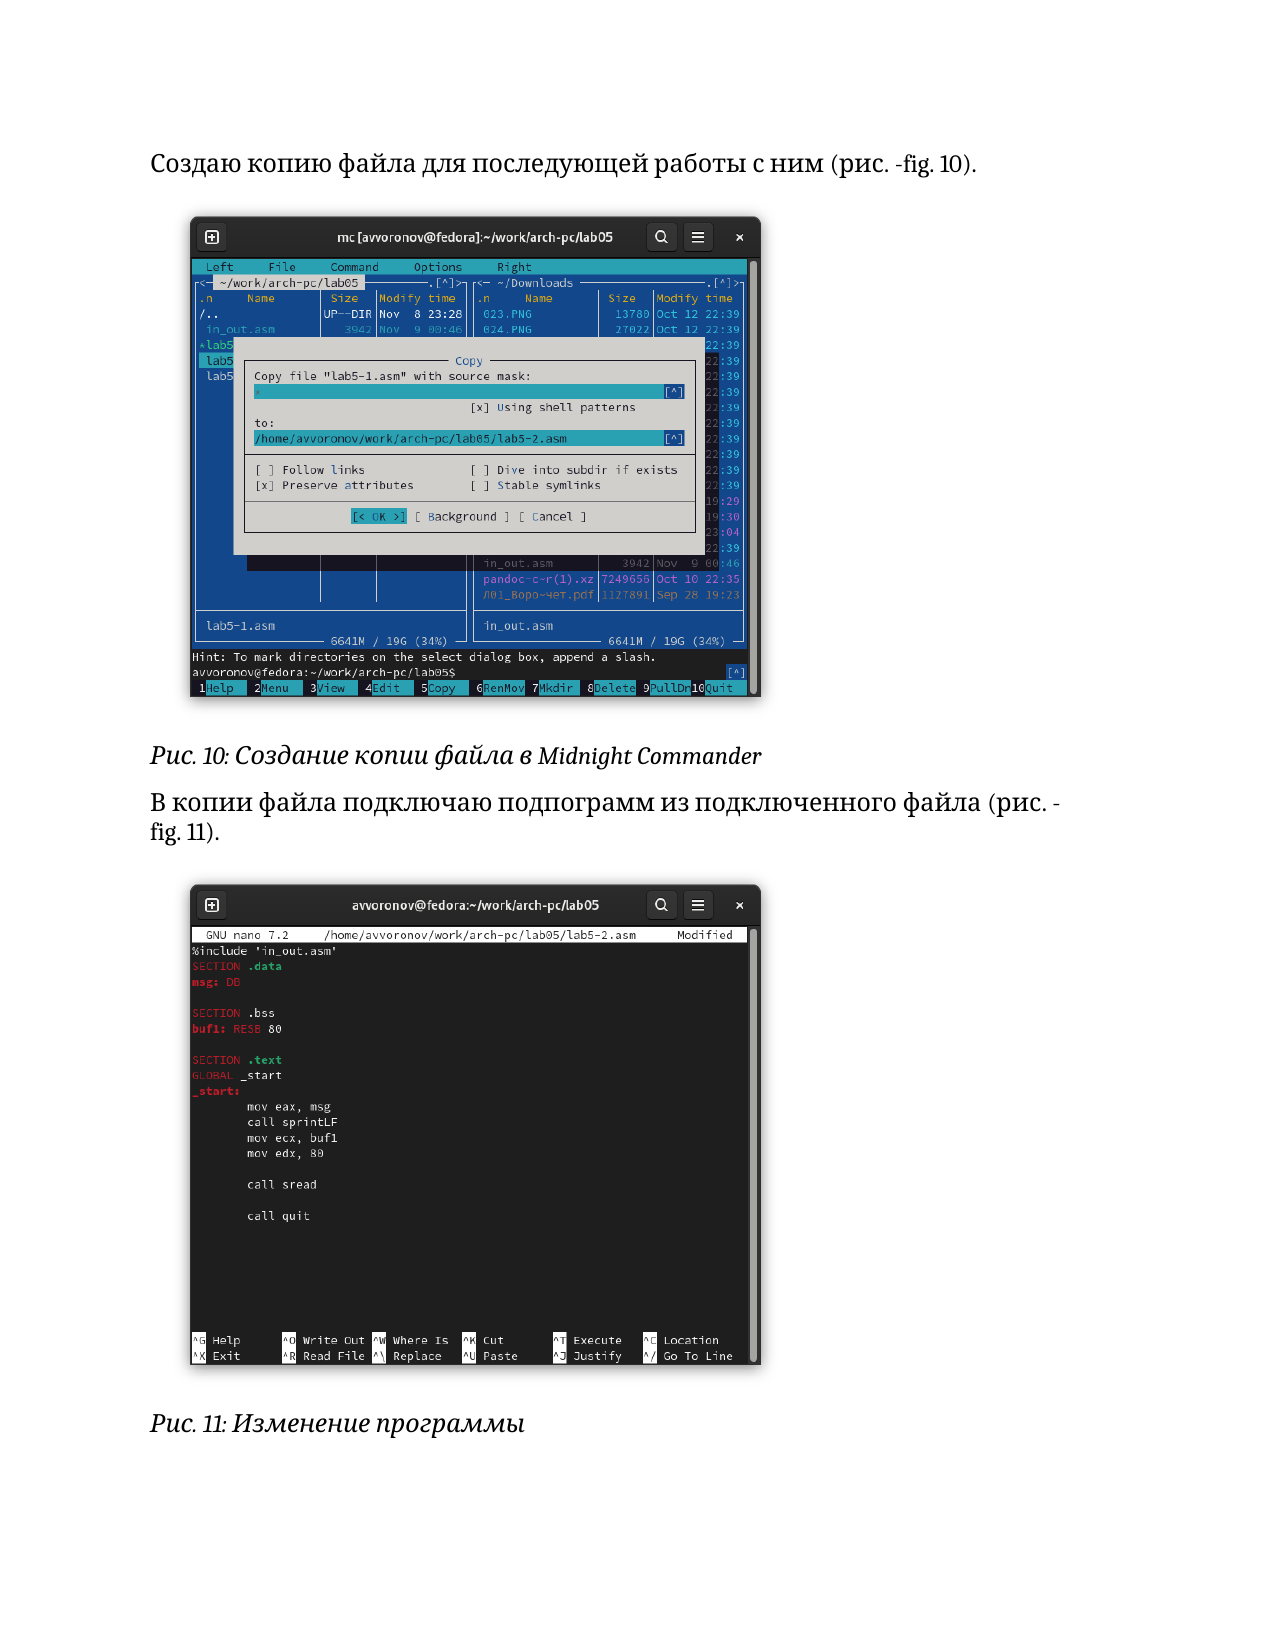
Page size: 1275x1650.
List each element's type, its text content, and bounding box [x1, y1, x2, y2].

text Рис. 10: Создание копии файла в Midnight Commander [150, 742, 1125, 771]
text В копии файла подключаю подпограмм из подключенного файла (рис. -fig. 11). [150, 789, 1125, 847]
text Создаю копию файла для последующей работы с ним (рис. -fig. 10). [150, 150, 1125, 179]
picture [168, 865, 782, 1389]
text Рис. 11: Изменение программы [150, 1410, 1125, 1438]
picture [168, 197, 782, 721]
